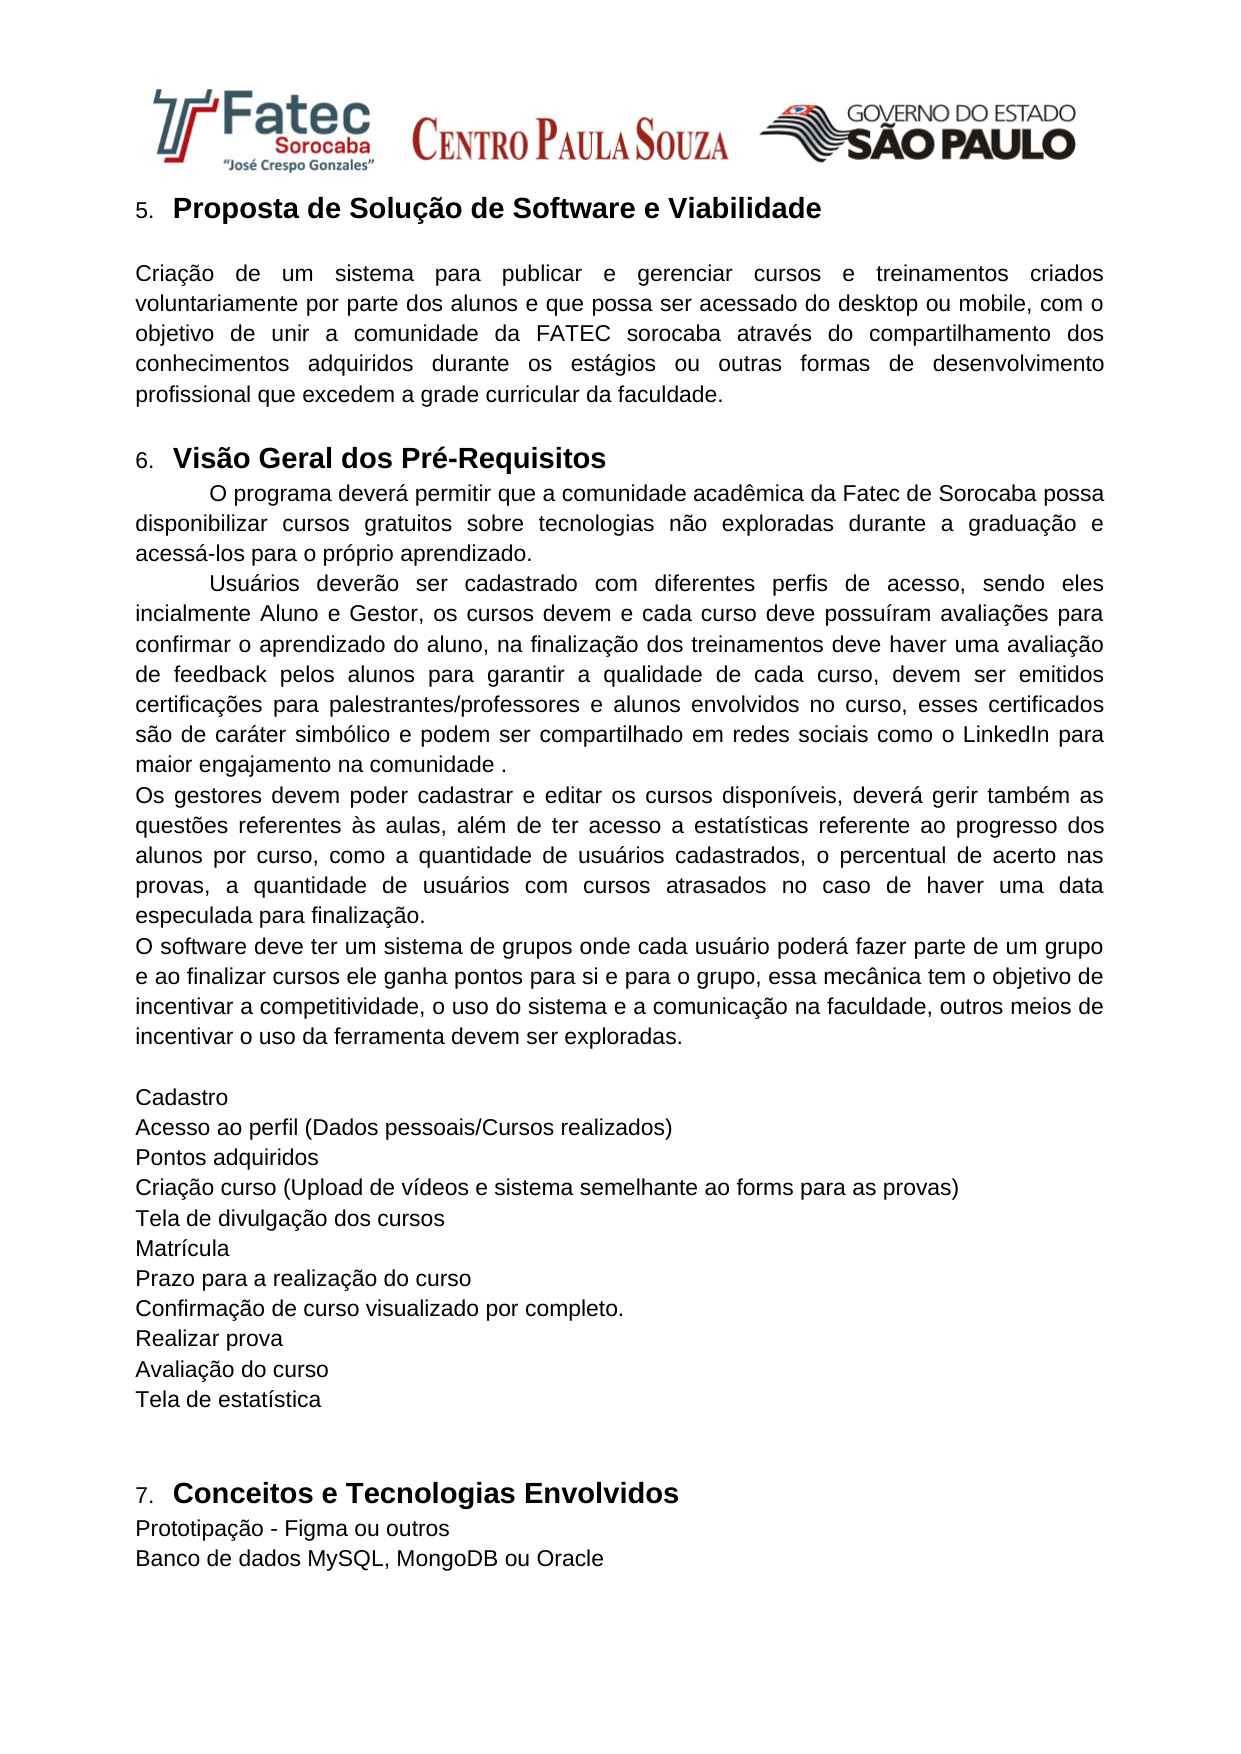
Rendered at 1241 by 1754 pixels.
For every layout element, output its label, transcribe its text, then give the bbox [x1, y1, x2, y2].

text Tela de divulgação dos cursos [135, 1204, 1105, 1231]
text Os gestores devem poder cadastrar e editar os cursos disponíveis, deverá gerir também as questões referentes às aulas, além de ter acesso a estatísticas referente ao progresso dos alunos por curso, como a quantidade de usuários cadastrados, o percentual de acerto nas provas, a quantidade de usuários com cursos atrasados no caso de haver uma data especulada para finalização. [135, 782, 1105, 929]
picture [135, 73, 1079, 191]
text Confirmação de curso visualizado por completo. [135, 1295, 1105, 1322]
text Pontos adquiridos [135, 1144, 1105, 1171]
text O programa deverá permitir que a comunidade acadêmica da Fatec de Sorocaba possa disponibilizar cursos gratuitos sobre tecnologias não exploradas durante a graduação e acessá-los para o próprio aprendizado. [135, 479, 1105, 566]
text Prototipação - Figma ou outros [135, 1515, 1105, 1541]
text Realizar prova [135, 1325, 1105, 1352]
list Conceitos e Tecnologias Envolvidos [135, 1476, 1105, 1510]
list Visão Geral dos Pré-Requisitos [135, 441, 1105, 474]
text Usuários deverão ser cadastrado com diferentes perfis de acesso, sendo eles incialmente Aluno e Gestor, os cursos devem e cada curso deve possuíram avaliações para confirmar o aprendizado do aluno, na finalização dos treinamentos deve haver uma avaliação de feedback pelos alunos para garantir a qualidade de cada curso, devem ser emitidos certificações para palestrantes/professores e alunos envolvidos no curso, esses certificados são de caráter simbólico e podem ser compartilhado em redes sociais como o LinkedIn para maior engajamento na comunidade . [135, 570, 1105, 778]
text Tela de estatística [135, 1386, 1105, 1412]
text Cadastro [135, 1084, 1105, 1110]
text Criação curso (Upload de vídeos e sistema semelhante ao forms para as provas) [135, 1174, 1105, 1201]
list Proposta de Solução de Software e Viabilidade [135, 191, 1105, 224]
text Prazo para a realização do curso [135, 1265, 1105, 1291]
text Banco de dados MySQL, MongoDB ou Oracle [135, 1545, 1105, 1572]
text Criação de um sistema para publicar e gerenciar cursos e treinamentos criados voluntariamente por parte dos alunos e que possa ser acessado do desktop ou mobile, com o objetivo de unir a comunidade da FATEC sorocaba através do compartilhamento dos conhecimentos adquiridos durante os estágios ou outras formas de desenvolvimento profissional que excedem a grade curricular da faculdade. [135, 260, 1105, 407]
text O software deve ter um sistema de grupos onde cada usuário poderá fazer parte de um grupo e ao finalizar cursos ele ganha pontos para si e para o grupo, essa mecânica tem o objetivo de incentivar a competitividade, o uso do sistema e a comunicação na faculdade, outros meios de incentivar o uso da ferramenta devem ser exploradas. [135, 933, 1105, 1050]
text Matrícula [135, 1235, 1105, 1261]
text Acesso ao perfil (Dados pessoais/Cursos realizados) [135, 1114, 1105, 1140]
text Avaliação do curso [135, 1356, 1105, 1382]
